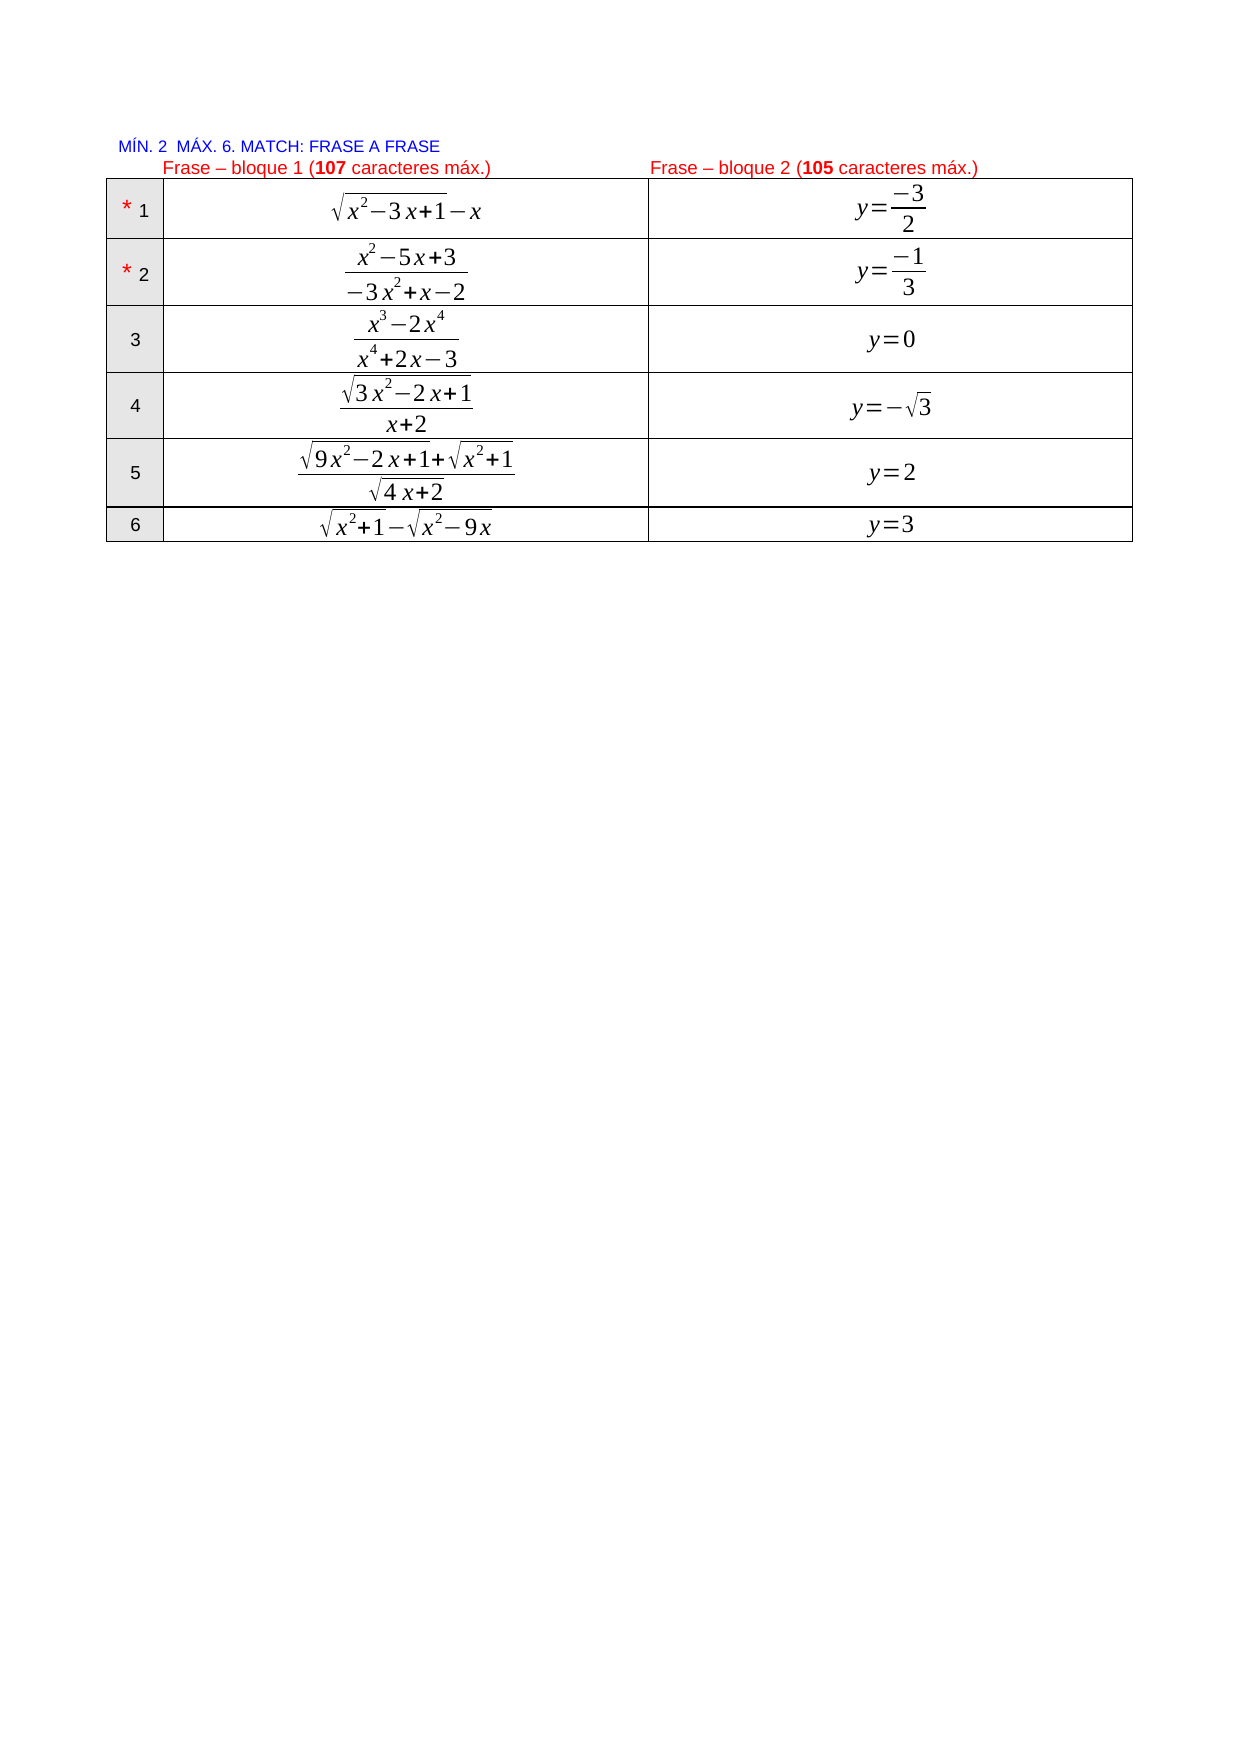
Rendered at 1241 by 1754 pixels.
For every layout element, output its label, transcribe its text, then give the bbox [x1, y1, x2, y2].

table_cell 5 [107, 439, 163, 506]
table_cell [649, 239, 1132, 305]
table_cell [164, 239, 648, 305]
table_cell 4 [107, 373, 163, 438]
table_cell [164, 508, 648, 541]
table_cell 6 [107, 508, 163, 541]
table_header * 1 [107, 179, 163, 238]
table_cell [164, 306, 648, 372]
text MÍN. 2 MÁX. 6. MATCH: FRASE A FRASE [118, 137, 1122, 156]
table_cell [649, 306, 1132, 372]
table_cell [649, 508, 1132, 541]
table_cell [164, 373, 648, 438]
table_cell * 2 [107, 239, 163, 305]
table_header [164, 179, 648, 238]
table_cell [649, 439, 1132, 506]
table_cell [649, 373, 1132, 438]
table_cell [164, 439, 648, 506]
table_header [649, 179, 1132, 238]
table_cell 3 [107, 306, 163, 372]
text Frase – bloque 1 (107 caracteres máx.) Frase – bloque 2 (105 caracteres máx.) [118, 156, 1122, 178]
